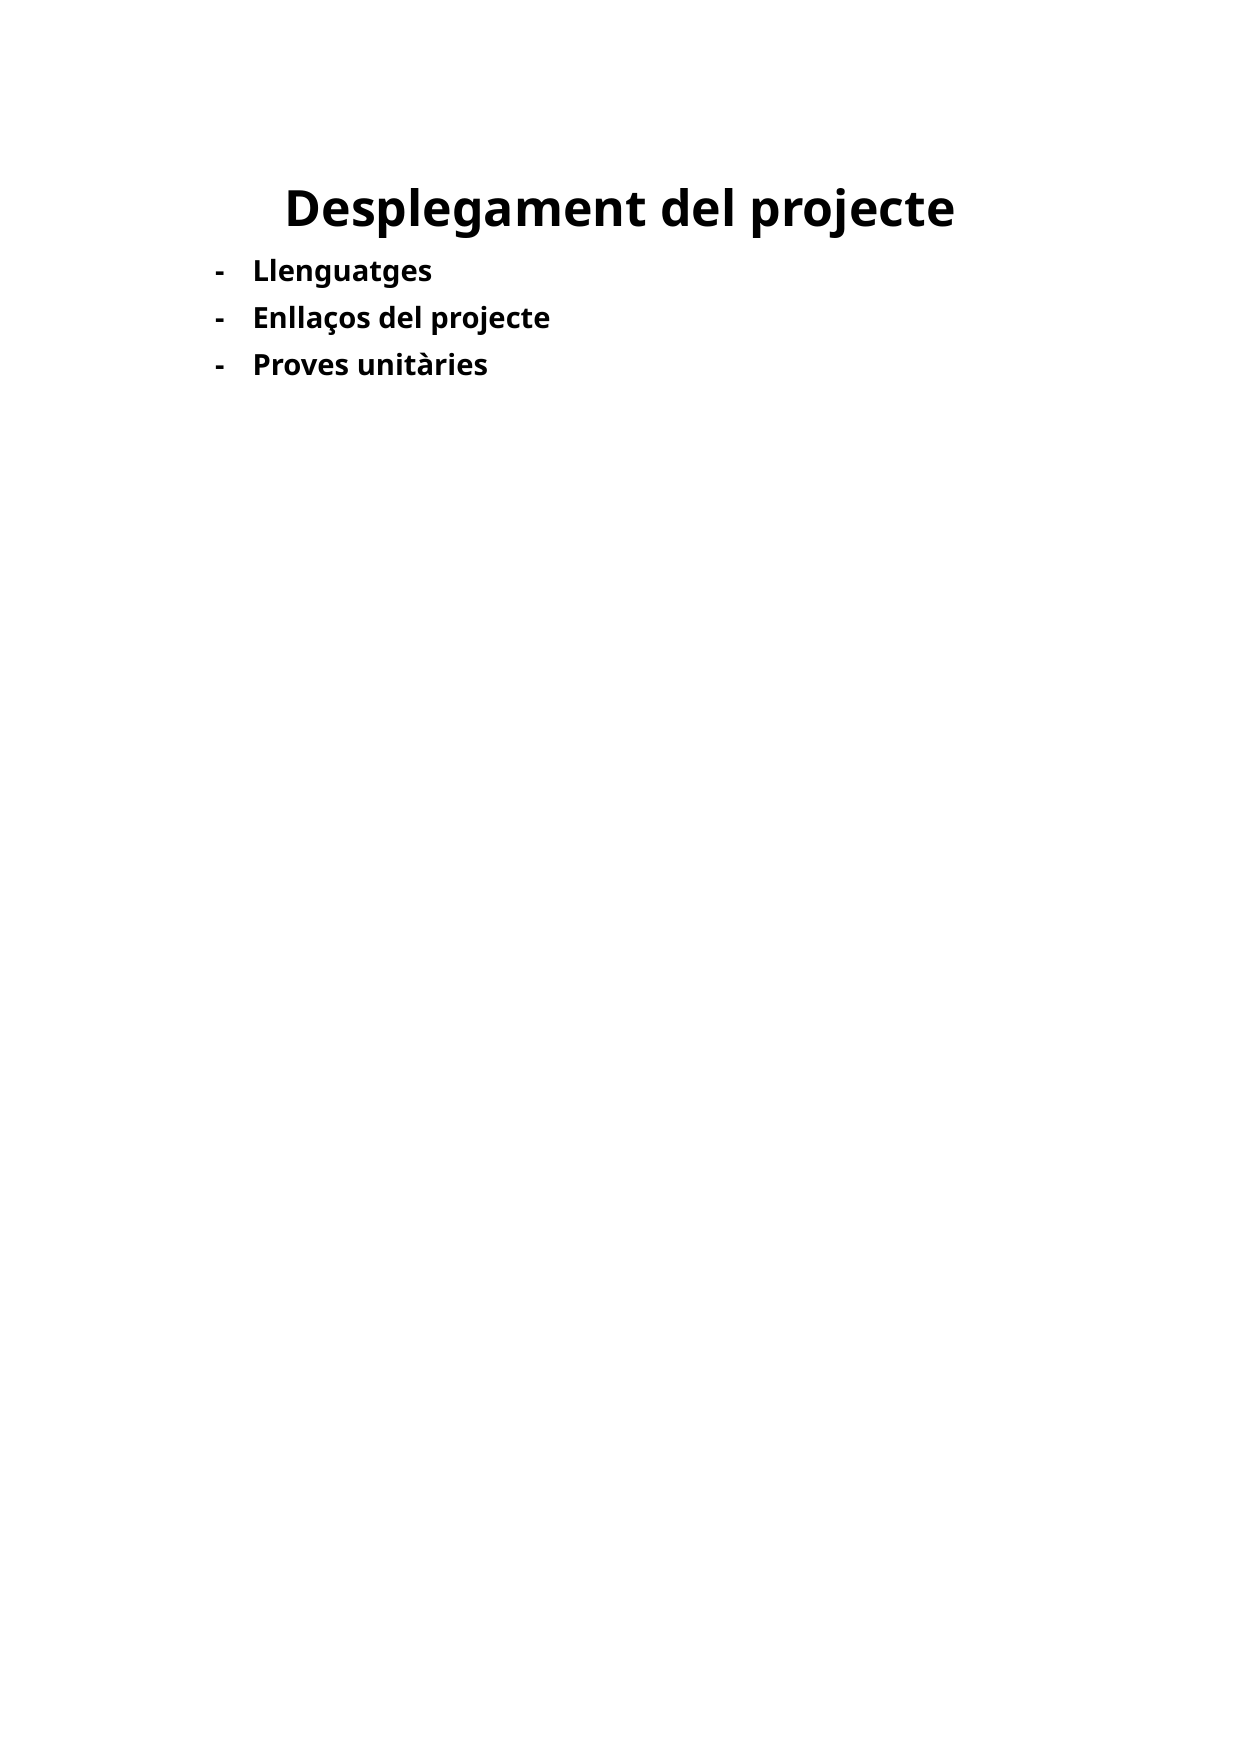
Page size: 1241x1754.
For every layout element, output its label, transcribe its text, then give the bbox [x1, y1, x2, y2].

subtitle Llenguatges [215, 250, 1063, 290]
subtitle Proves unitàries [215, 344, 1063, 384]
subtitle Enllaços del projecte [215, 297, 1063, 337]
subtitle Desplegament del projecte [177, 173, 1063, 241]
